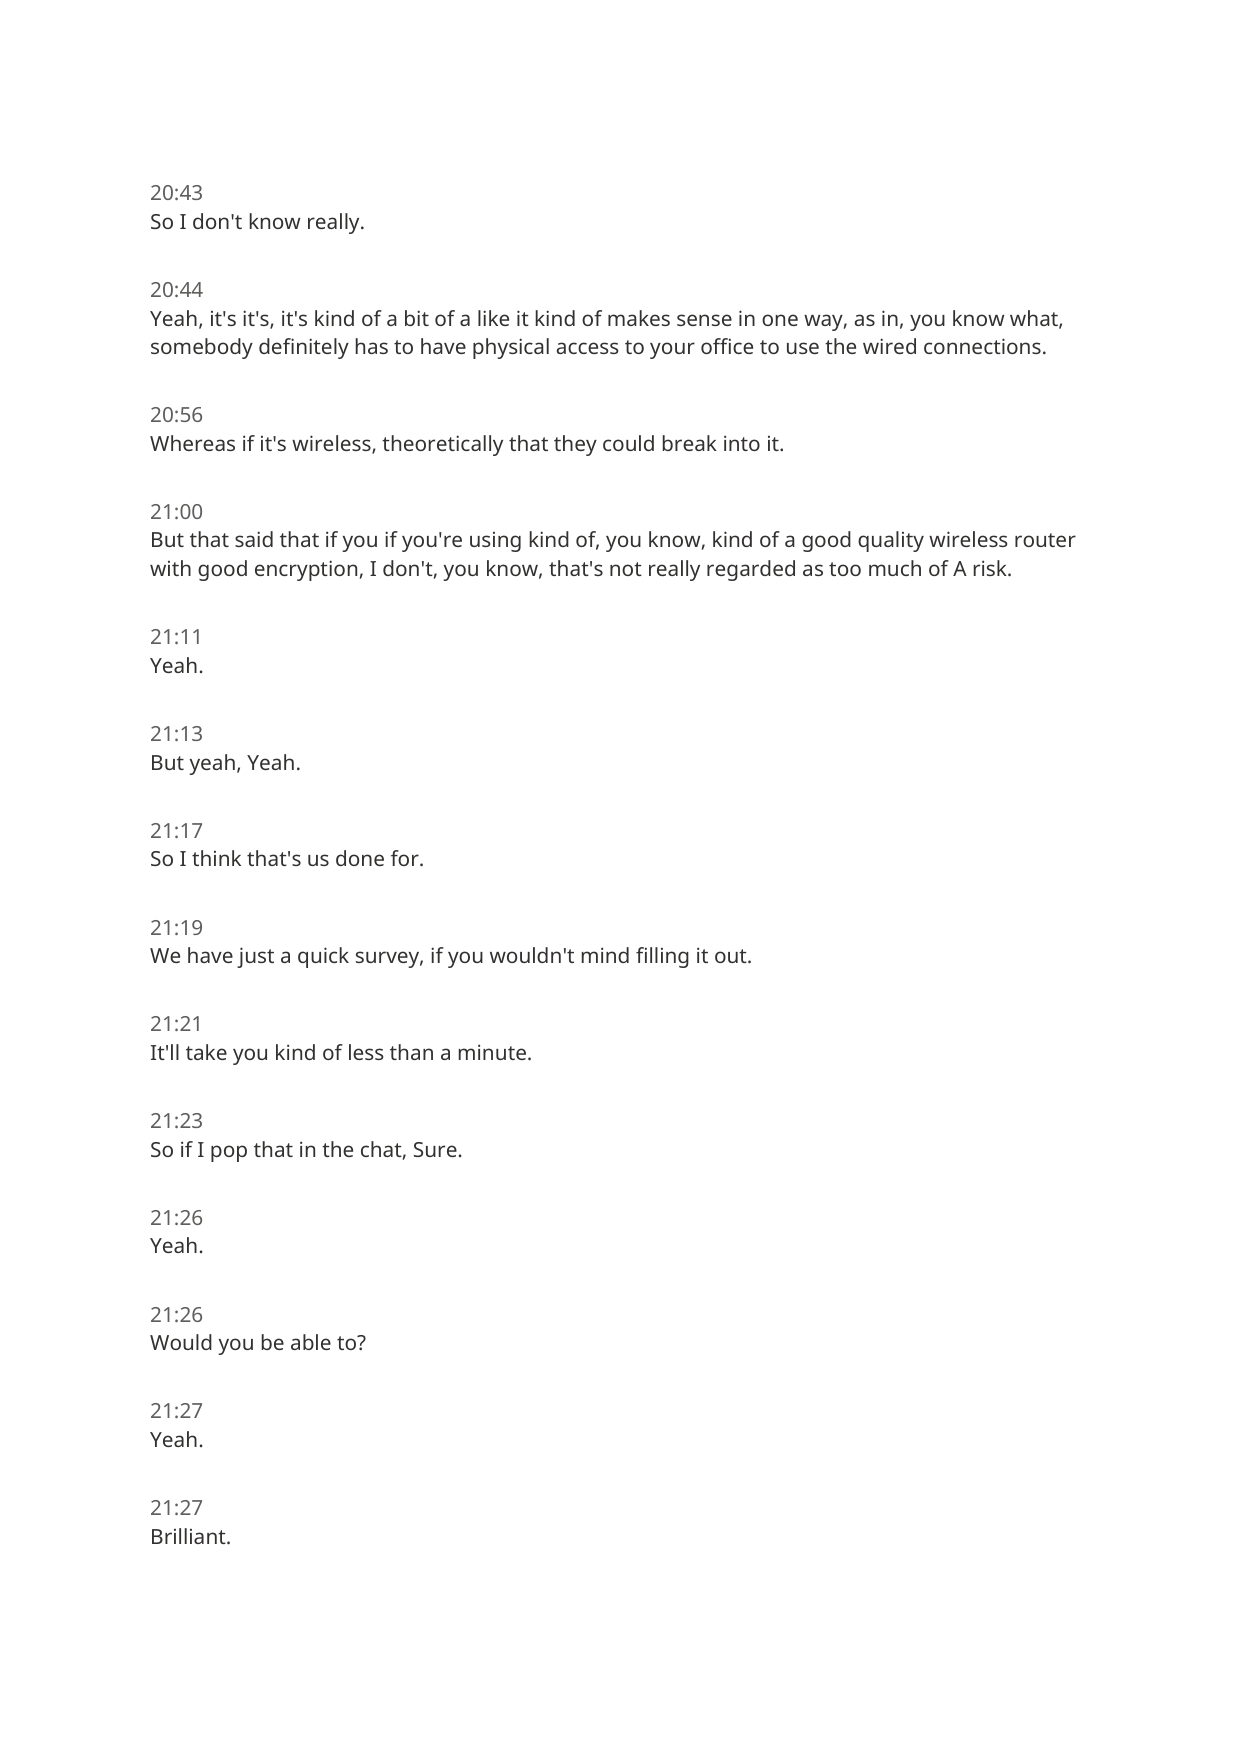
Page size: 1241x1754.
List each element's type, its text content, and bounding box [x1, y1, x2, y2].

text 21:27 Yeah. [150, 1368, 1090, 1453]
text 20:43 So I don't know really. [150, 150, 1090, 235]
text 20:56 Whereas if it's wireless, theoretically that they could break into it. [150, 372, 1090, 457]
text 21:17 So I think that's us done for. [150, 787, 1090, 873]
text 21:26 Yeah. [150, 1174, 1090, 1260]
text 21:26 Would you be able to? [150, 1271, 1090, 1357]
text 21:11 Yeah. [150, 594, 1090, 679]
text 21:19 We have just a quick survey, if you wouldn't mind filling it out. [150, 884, 1090, 969]
text 21:00 But that said that if you if you're using kind of, you know, kind of a good quality wireless router with good encryption, I don't, you know, that's not really regarded as too much of A risk. [150, 469, 1090, 582]
text 21:21 It'll take you kind of less than a minute. [150, 981, 1090, 1066]
text 20:44 Yeah, it's it's, it's kind of a bit of a like it kind of makes sense in one way, as in, you know what, somebody definitely has to have physical access to your office to use the wired connections. [150, 247, 1090, 361]
text 21:23 So if I pop that in the chat, Sure. [150, 1078, 1090, 1163]
text 21:27 Brilliant. [150, 1465, 1090, 1550]
text 21:13 But yeah, Yeah. [150, 691, 1090, 776]
